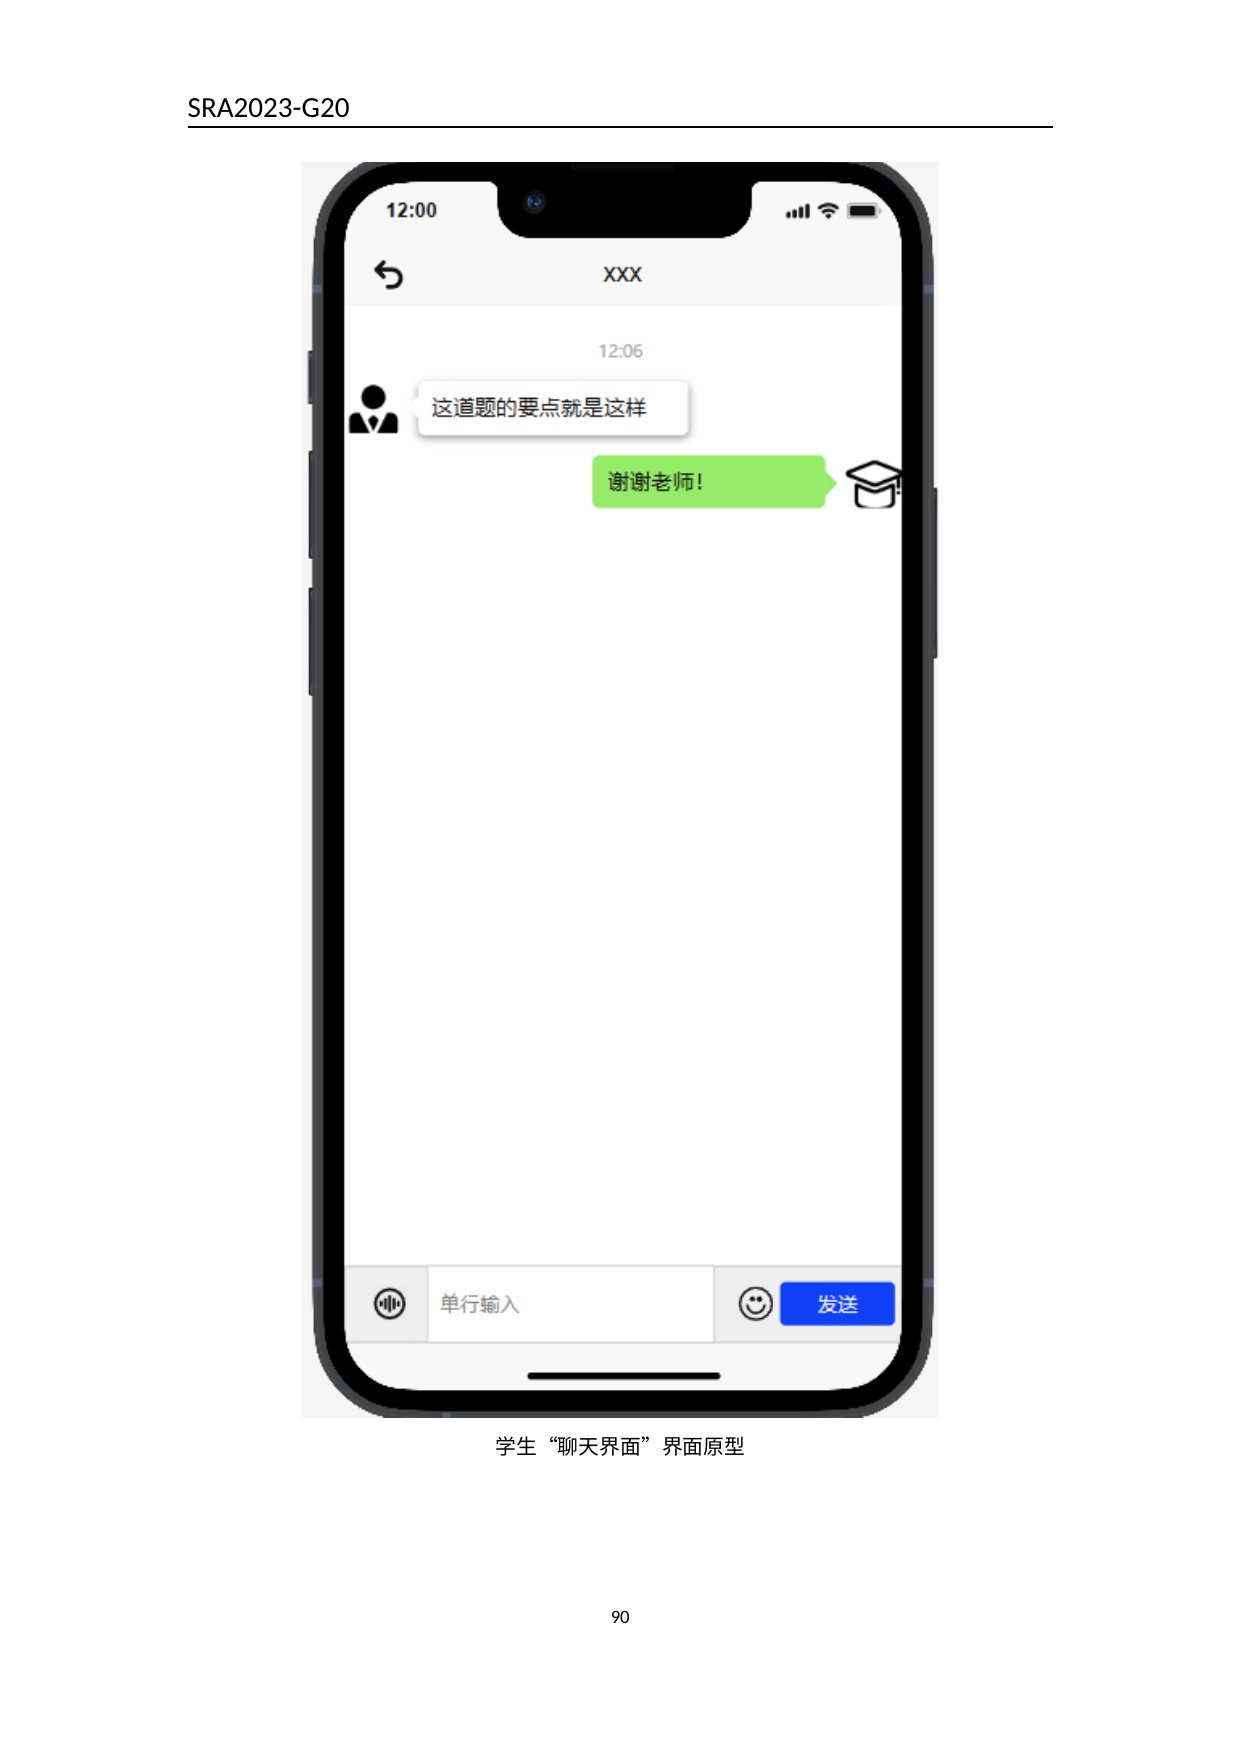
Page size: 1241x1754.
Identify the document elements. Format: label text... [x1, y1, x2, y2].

picture [301, 162, 939, 1418]
text 学生“聊天界面”界面原型 [187, 1429, 1053, 1462]
